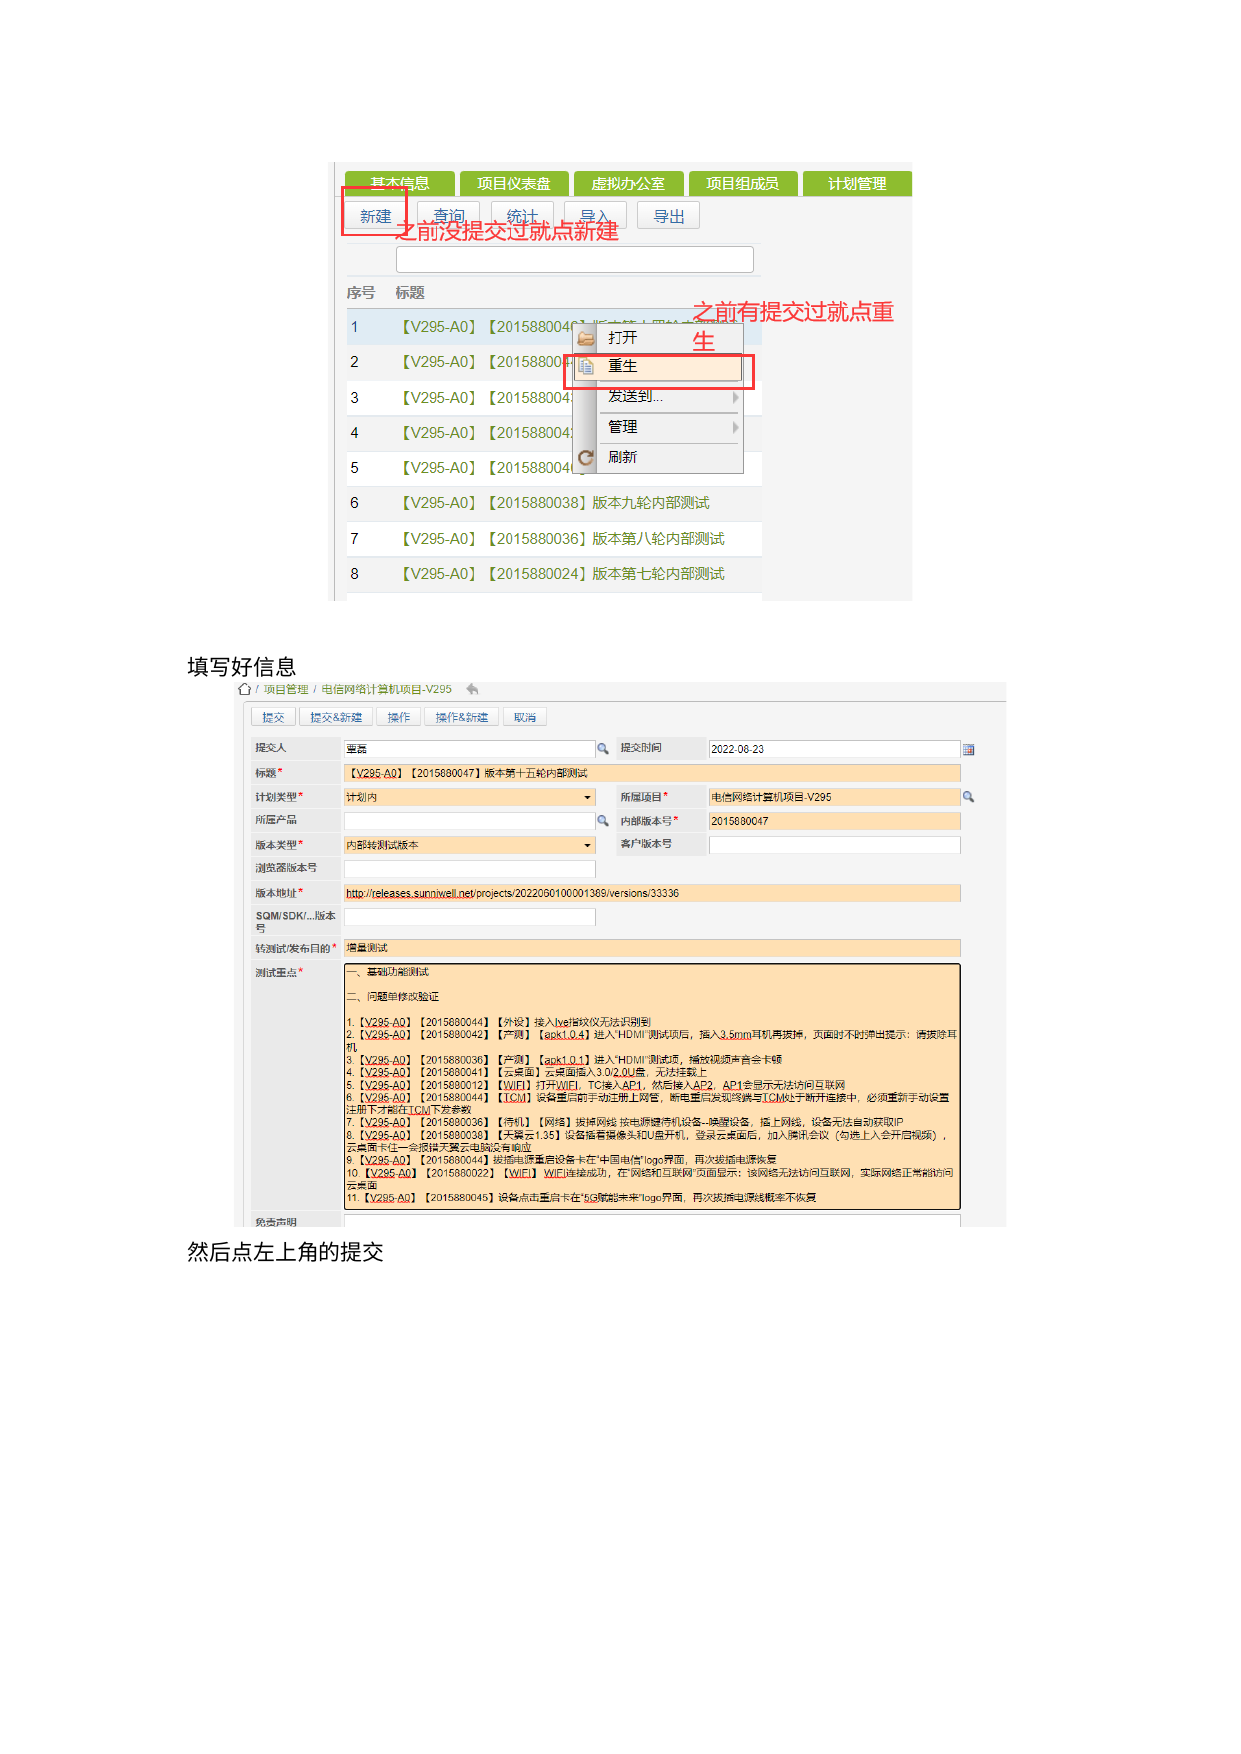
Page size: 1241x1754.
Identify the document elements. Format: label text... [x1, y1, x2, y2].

text 然后点左上角的提交 [187, 1234, 1053, 1267]
picture [327, 162, 913, 601]
text 填写好信息 [187, 649, 1053, 682]
picture [233, 682, 1007, 1227]
